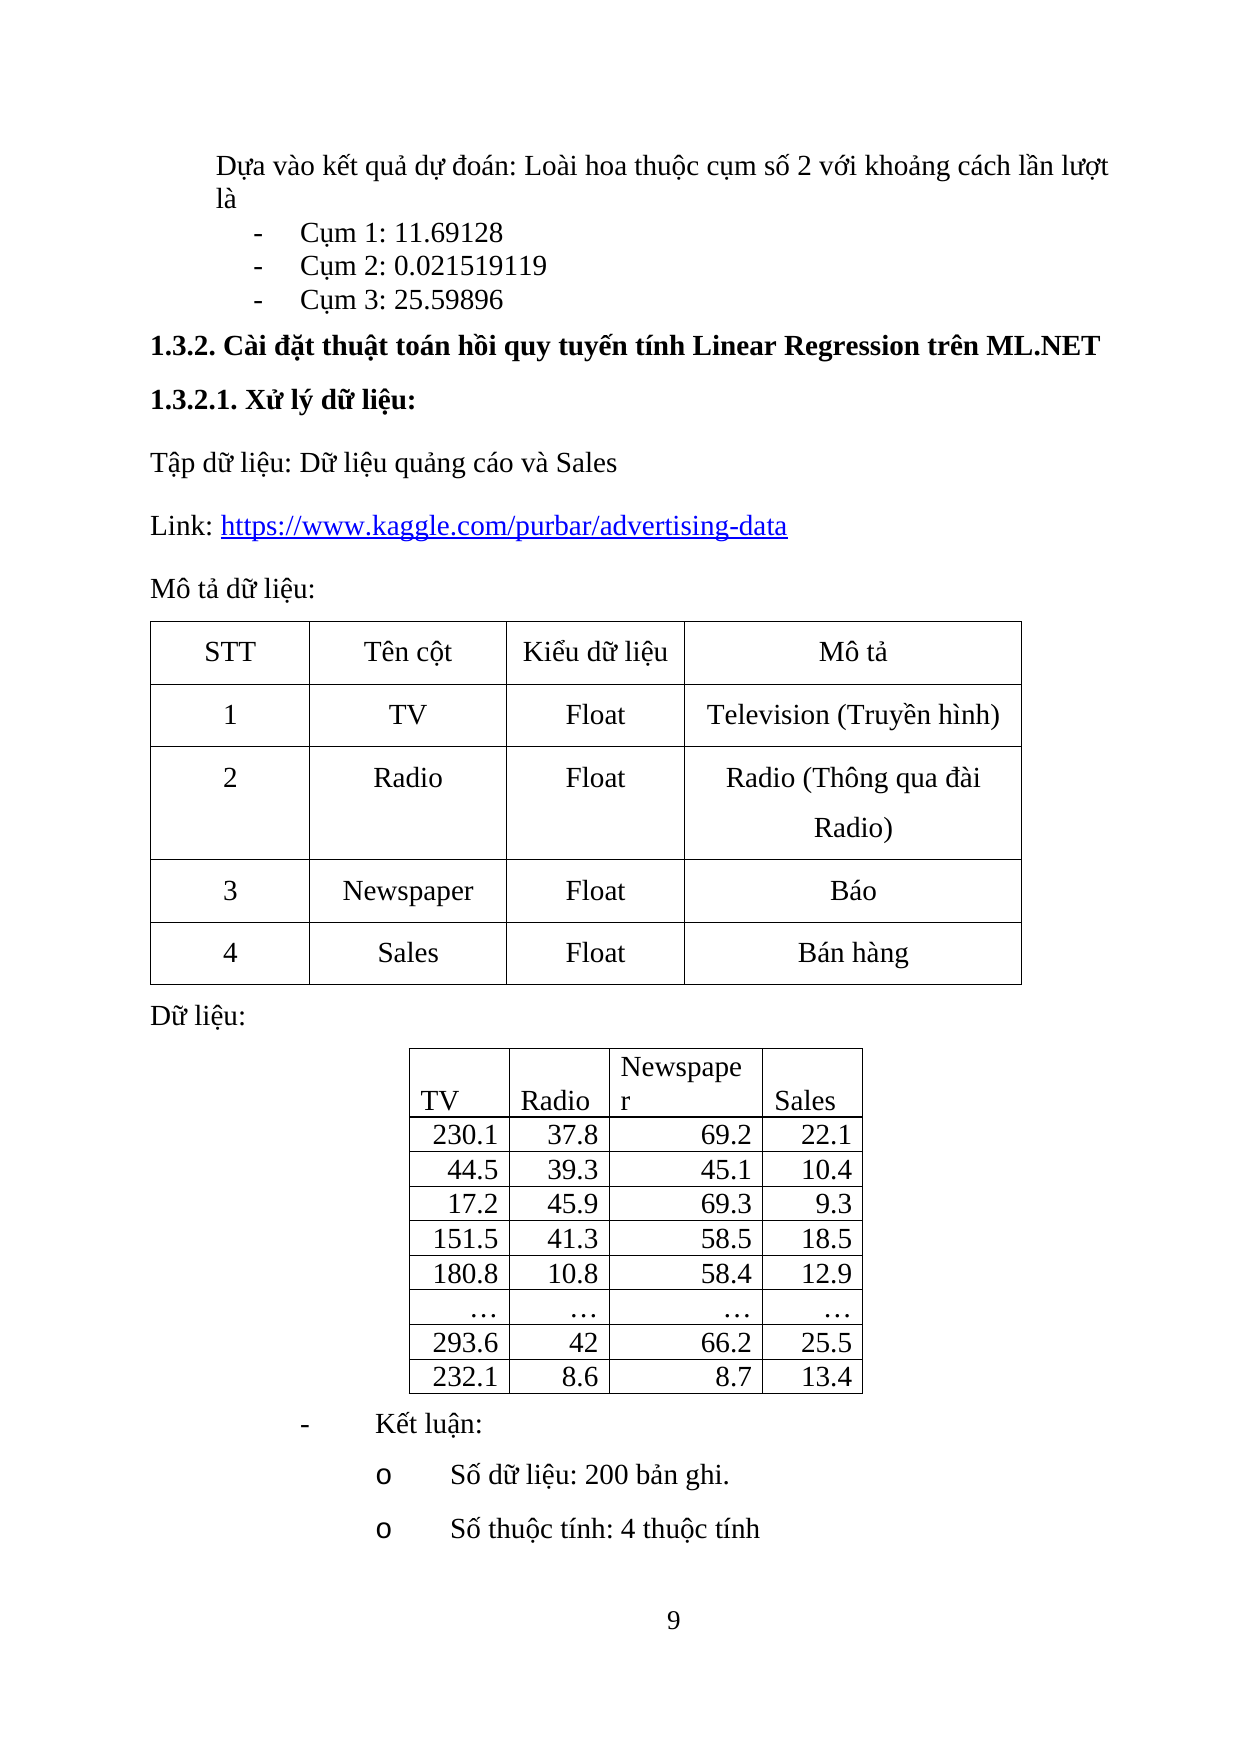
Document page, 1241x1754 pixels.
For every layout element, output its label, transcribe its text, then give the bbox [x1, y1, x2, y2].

table_header STT [151, 622, 309, 684]
table_cell 180.8 [410, 1256, 509, 1289]
table_cell 8.6 [510, 1360, 609, 1393]
list Kết luận: [300, 1407, 1122, 1440]
table_cell … [410, 1290, 509, 1324]
table_cell 44.5 [410, 1152, 509, 1186]
table_cell … [763, 1290, 862, 1324]
table_cell 42 [510, 1325, 609, 1358]
table_header Sales [763, 1049, 862, 1116]
table_cell 230.1 [410, 1118, 509, 1151]
table_cell Sales [310, 923, 506, 984]
table_cell 9.3 [763, 1187, 862, 1220]
table_cell 39.3 [510, 1152, 609, 1186]
table_cell 69.3 [610, 1187, 762, 1220]
text Dữ liệu: [150, 998, 1122, 1031]
table_cell Television (Truyền hình) [685, 685, 1021, 746]
text Mô tả dữ liệu: [150, 571, 1122, 604]
table_cell 13.4 [763, 1360, 862, 1393]
table_cell Float [507, 860, 684, 922]
list Số dữ liệu: 200 bản ghi. [375, 1457, 1122, 1493]
table_header Kiểu dữ liệu [507, 622, 684, 684]
table_header TV [410, 1049, 509, 1116]
table_cell 58.5 [610, 1221, 762, 1255]
subtitle 1.3.2.1. Xử lý dữ liệu: [150, 382, 1122, 416]
table_cell 293.6 [410, 1325, 509, 1358]
table_cell 58.4 [610, 1256, 762, 1289]
table_cell TV [310, 685, 506, 746]
table_cell Float [507, 747, 684, 859]
table_cell 17.2 [410, 1187, 509, 1220]
table_cell Float [507, 685, 684, 746]
subtitle 1.3.2. Cài đặt thuật toán hồi quy tuyến tính Linear Regression trên ML.NET [150, 328, 1122, 361]
table_cell … [610, 1290, 762, 1324]
table_header Mô tả [685, 622, 1021, 684]
table_cell 18.5 [763, 1221, 862, 1255]
table_cell 232.1 [410, 1360, 509, 1393]
text Link: https://www.kaggle.com/purbar/advertising-data [150, 508, 1122, 541]
table_cell Radio (Thông qua đài Radio) [685, 747, 1021, 859]
table_cell 69.2 [610, 1118, 762, 1151]
table_cell Bán hàng [685, 923, 1021, 984]
table_cell 41.3 [510, 1221, 609, 1255]
text Tập dữ liệu: Dữ liệu quảng cáo và Sales [150, 445, 1122, 479]
table_header Tên cột [310, 622, 506, 684]
table_cell 66.2 [610, 1325, 762, 1358]
table_cell 25.5 [763, 1325, 862, 1358]
list Cụm 3: 25.59896 [253, 282, 1122, 315]
table_header Newspaper [610, 1049, 762, 1116]
table_cell 45.9 [510, 1187, 609, 1220]
table_cell 4 [151, 923, 309, 984]
table_cell 10.4 [763, 1152, 862, 1186]
table_cell Radio [310, 747, 506, 859]
list Cụm 1: 11.69128 [253, 215, 1122, 248]
table_cell 37.8 [510, 1118, 609, 1151]
table_cell 1 [151, 685, 309, 746]
table_cell Newspaper [310, 860, 506, 922]
table_cell 22.1 [763, 1118, 862, 1151]
table_cell 12.9 [763, 1256, 862, 1289]
table_cell Báo [685, 860, 1021, 922]
table_cell 45.1 [610, 1152, 762, 1186]
table_cell 8.7 [610, 1360, 762, 1393]
table_cell 10.8 [510, 1256, 609, 1289]
list Cụm 2: 0.021519119 [253, 248, 1122, 282]
text Dựa vào kết quả dự đoán: Loài hoa thuộc cụm số 2 với khoảng cách lần lượt là [216, 148, 1122, 215]
table_cell … [510, 1290, 609, 1324]
table_cell 3 [151, 860, 309, 922]
table_header Radio [510, 1049, 609, 1116]
table_cell 151.5 [410, 1221, 509, 1255]
table_cell 2 [151, 747, 309, 859]
list Số thuộc tính: 4 thuộc tính [375, 1511, 1122, 1547]
table_cell Float [507, 923, 684, 984]
